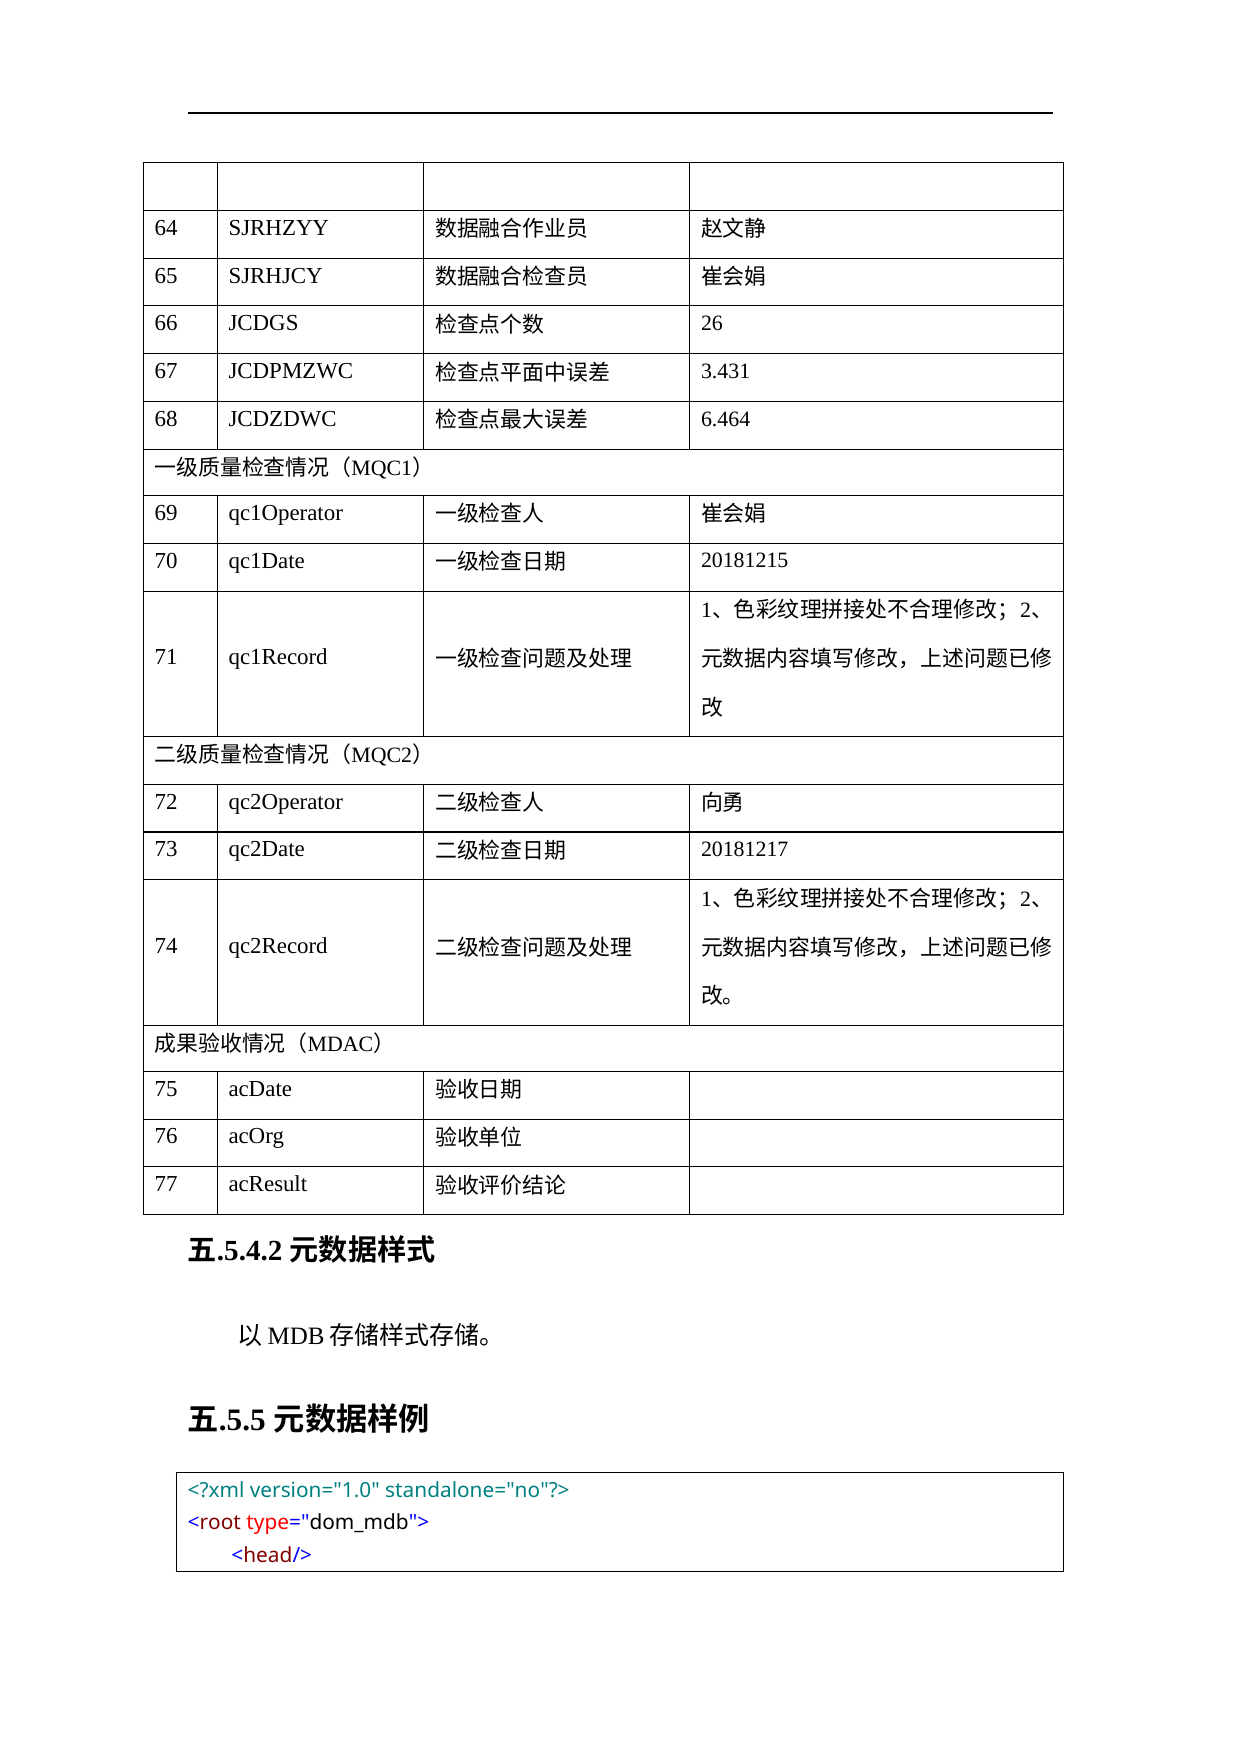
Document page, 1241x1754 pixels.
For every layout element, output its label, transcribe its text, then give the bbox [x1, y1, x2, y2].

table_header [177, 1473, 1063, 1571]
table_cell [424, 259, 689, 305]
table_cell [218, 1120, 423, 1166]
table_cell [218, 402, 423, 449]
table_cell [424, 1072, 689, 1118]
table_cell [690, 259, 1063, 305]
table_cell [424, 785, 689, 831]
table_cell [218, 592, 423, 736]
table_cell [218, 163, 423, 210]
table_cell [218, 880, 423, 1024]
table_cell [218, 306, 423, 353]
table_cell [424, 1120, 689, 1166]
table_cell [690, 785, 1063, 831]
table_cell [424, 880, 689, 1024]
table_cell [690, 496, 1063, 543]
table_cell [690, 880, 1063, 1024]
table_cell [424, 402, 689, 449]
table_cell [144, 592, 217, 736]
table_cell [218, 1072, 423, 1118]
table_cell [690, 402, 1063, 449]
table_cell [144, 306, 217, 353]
subtitle 元数据样例 [187, 1384, 1053, 1449]
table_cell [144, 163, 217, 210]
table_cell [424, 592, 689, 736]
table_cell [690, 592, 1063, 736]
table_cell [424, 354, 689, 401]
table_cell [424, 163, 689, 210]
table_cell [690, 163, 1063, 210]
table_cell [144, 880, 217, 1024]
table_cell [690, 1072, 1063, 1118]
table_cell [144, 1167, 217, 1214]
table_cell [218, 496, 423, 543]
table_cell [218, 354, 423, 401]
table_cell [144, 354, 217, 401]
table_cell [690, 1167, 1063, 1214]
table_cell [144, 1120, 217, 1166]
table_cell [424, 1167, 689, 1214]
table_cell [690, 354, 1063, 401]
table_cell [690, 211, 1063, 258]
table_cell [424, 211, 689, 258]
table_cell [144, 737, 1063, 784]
subtitle 元数据样式 [187, 1215, 1053, 1280]
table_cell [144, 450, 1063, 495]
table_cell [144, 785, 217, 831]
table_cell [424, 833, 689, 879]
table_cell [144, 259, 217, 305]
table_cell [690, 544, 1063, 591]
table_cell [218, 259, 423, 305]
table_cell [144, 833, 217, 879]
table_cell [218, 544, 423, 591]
text 以MDB存储样式存储。 [187, 1301, 1053, 1366]
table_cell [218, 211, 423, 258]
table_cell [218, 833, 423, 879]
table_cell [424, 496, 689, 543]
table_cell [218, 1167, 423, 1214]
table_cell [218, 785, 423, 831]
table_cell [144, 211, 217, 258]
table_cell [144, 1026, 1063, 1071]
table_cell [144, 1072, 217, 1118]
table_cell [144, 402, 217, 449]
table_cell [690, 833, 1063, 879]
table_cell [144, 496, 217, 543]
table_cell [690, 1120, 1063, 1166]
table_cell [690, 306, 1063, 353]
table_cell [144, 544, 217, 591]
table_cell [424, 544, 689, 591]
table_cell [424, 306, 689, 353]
